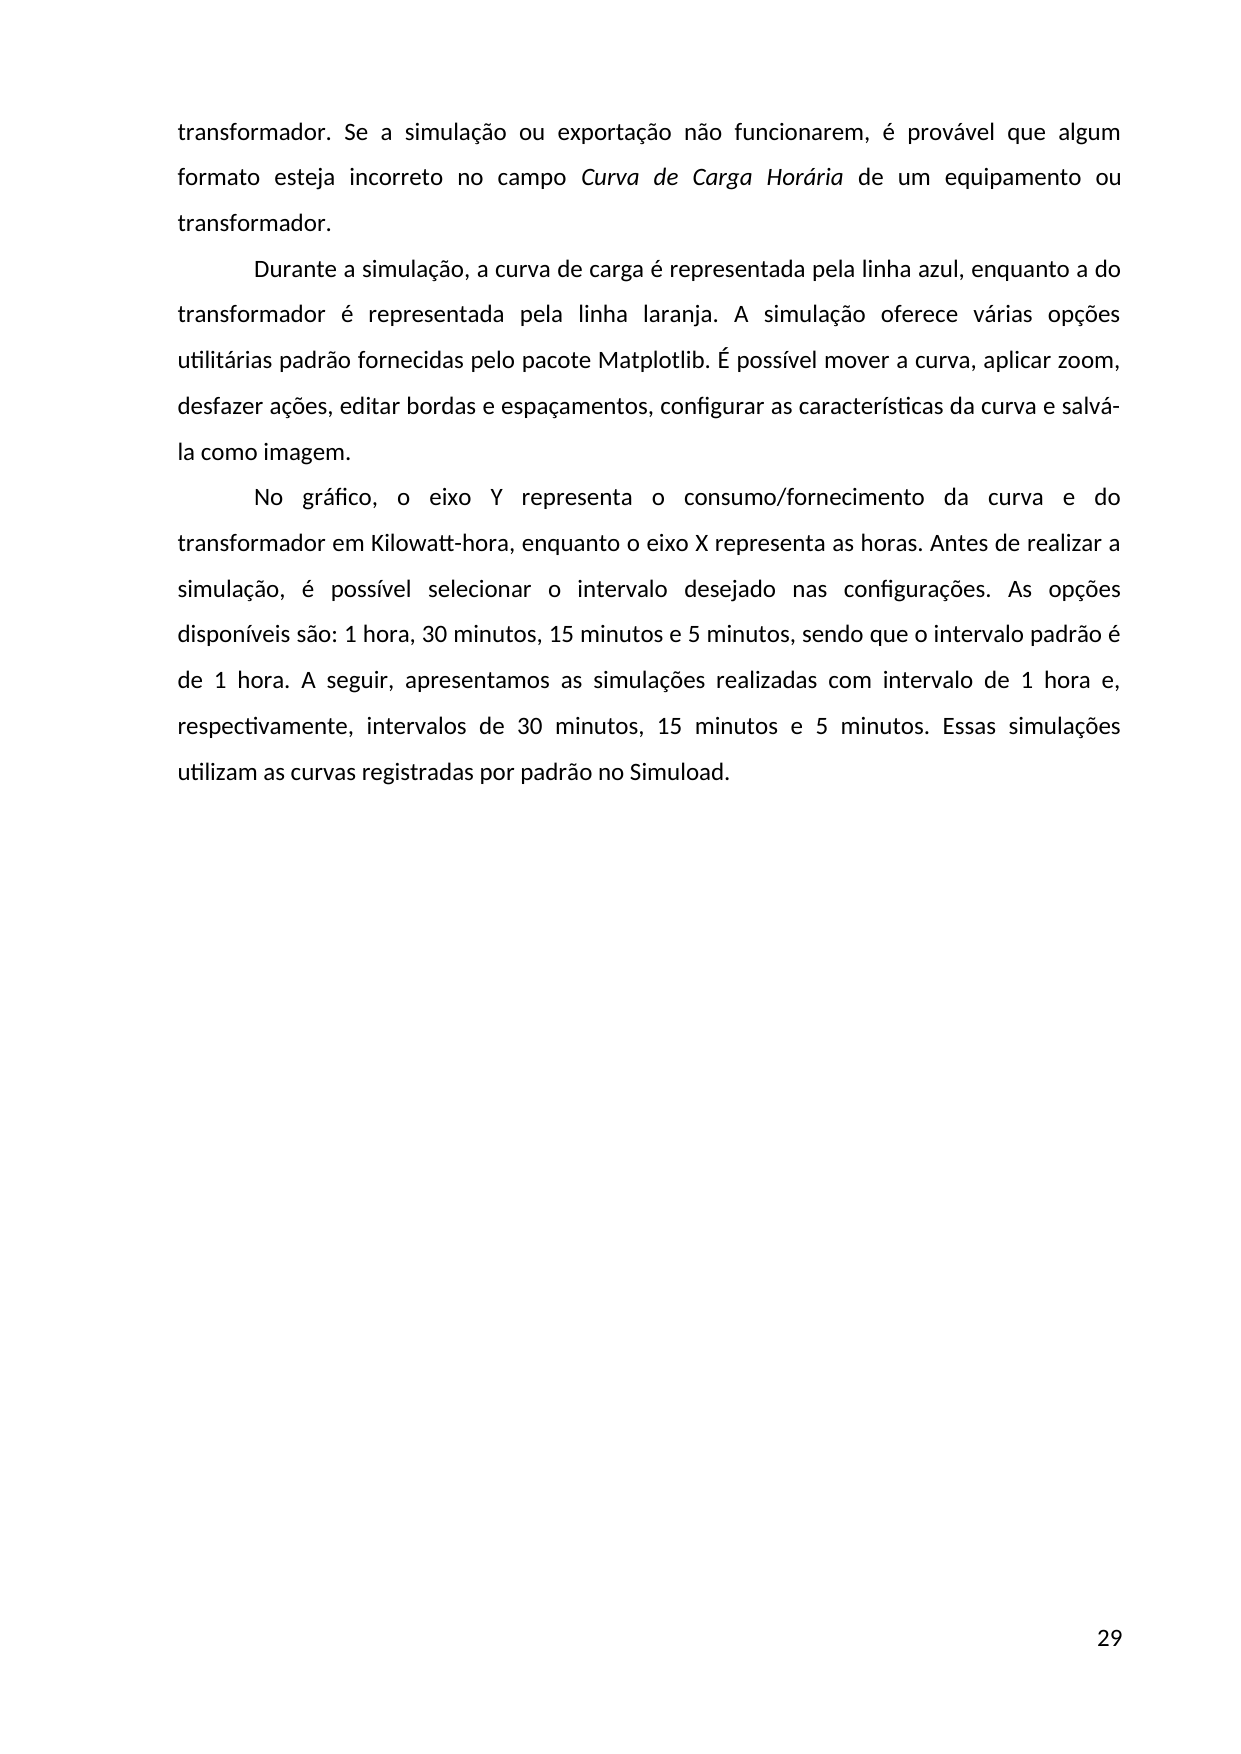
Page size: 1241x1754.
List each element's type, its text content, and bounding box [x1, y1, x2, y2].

text Durante a simulação, a curva de carga é representada pela linha azul, enquanto a do transformador é representada pela linha laranja. A simulação oferece várias opções utilitárias padrão fornecidas pelo pacote Matplotlib. É possível mover a curva, aplicar zoom, desfazer ações, editar bordas e espaçamentos, configurar as características da curva e salvá-la como imagem. [177, 253, 1122, 466]
text No gráfico, o eixo Y representa o consumo/fornecimento da curva e do transformador em Kilowatt-hora, enquanto o eixo X representa as horas. Antes de realizar a simulação, é possível selecionar o intervalo desejado nas configurações. As opções disponíveis são: 1 hora, 30 minutos, 15 minutos e 5 minutos, sendo que o intervalo padrão é de 1 hora. A seguir, apresentamos as simulações realizadas com intervalo de 1 hora e, respectivamente, intervalos de 30 minutos, 15 minutos e 5 minutos. Essas simulações utilizam as curvas registradas por padrão no Simuload. [177, 481, 1122, 786]
